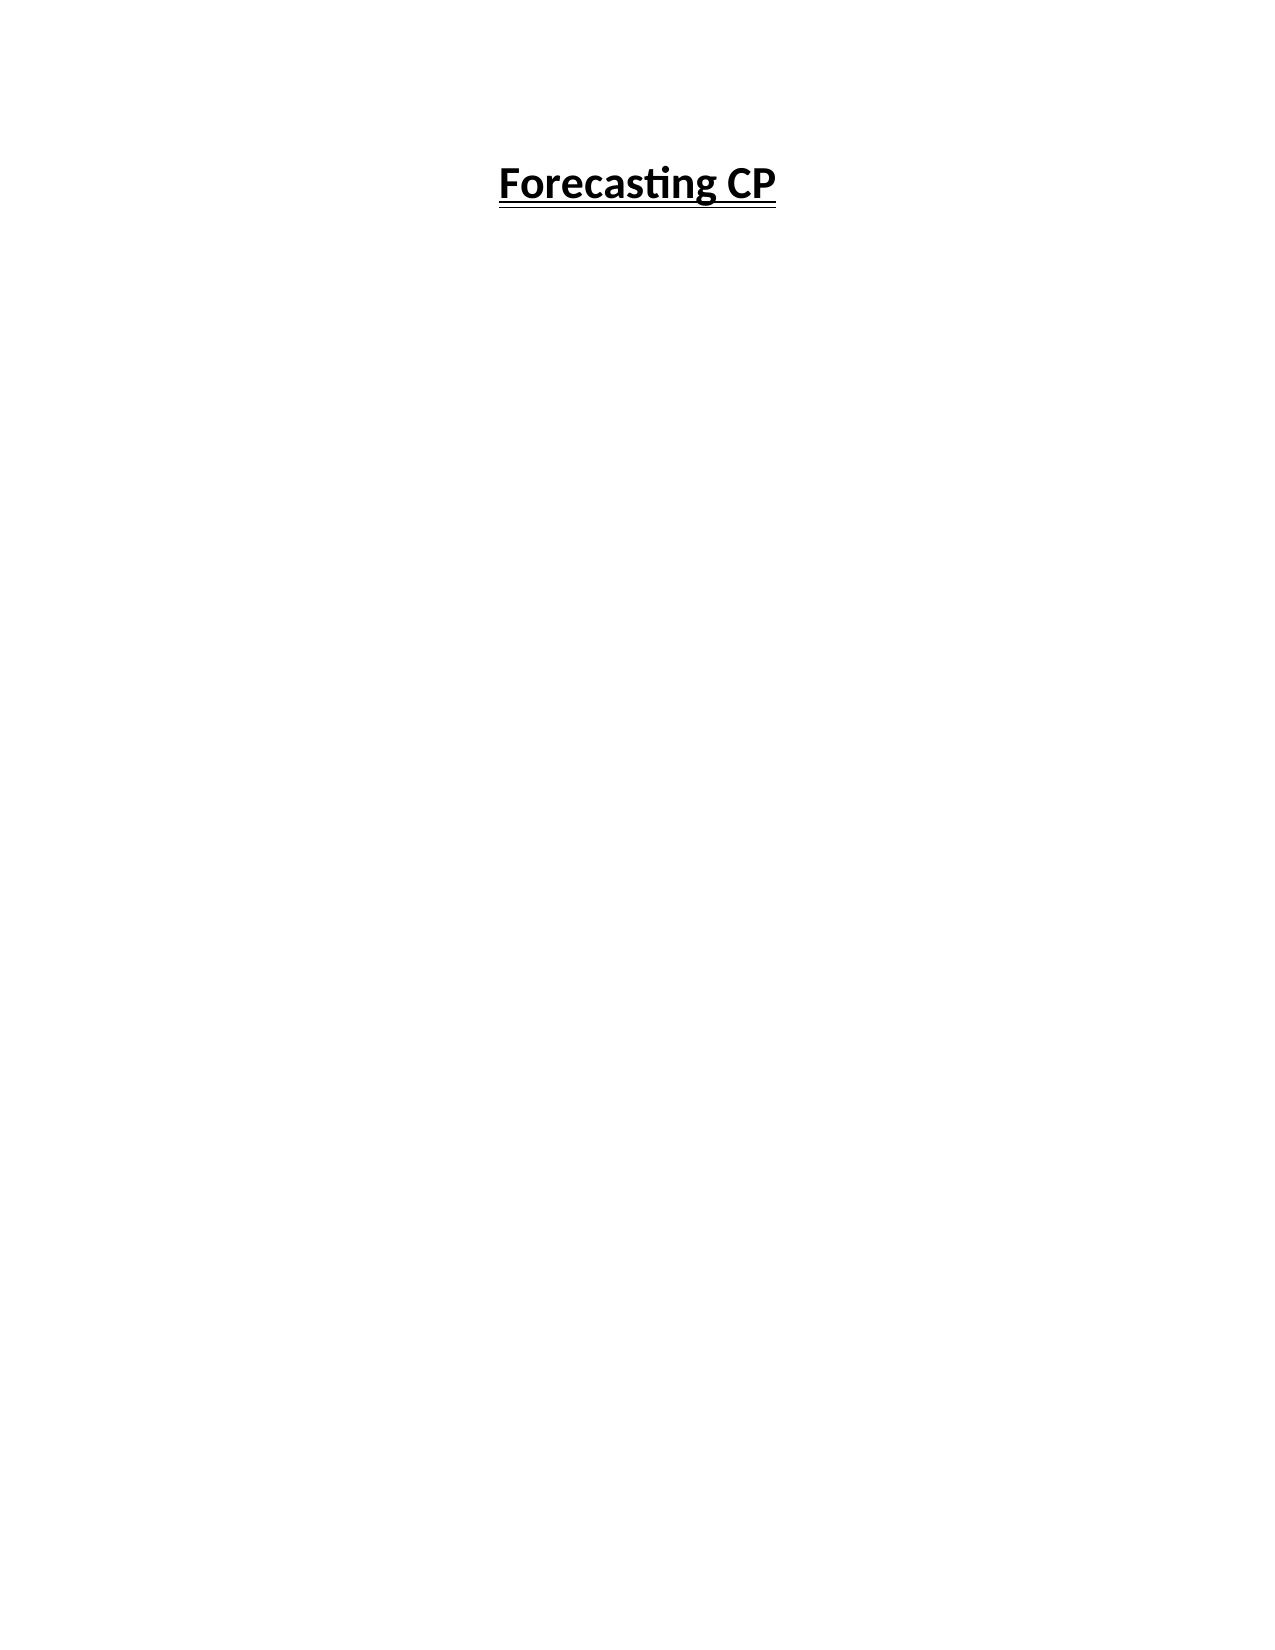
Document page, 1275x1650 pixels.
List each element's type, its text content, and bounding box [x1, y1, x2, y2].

subtitle Forecasting CP [150, 154, 1125, 210]
